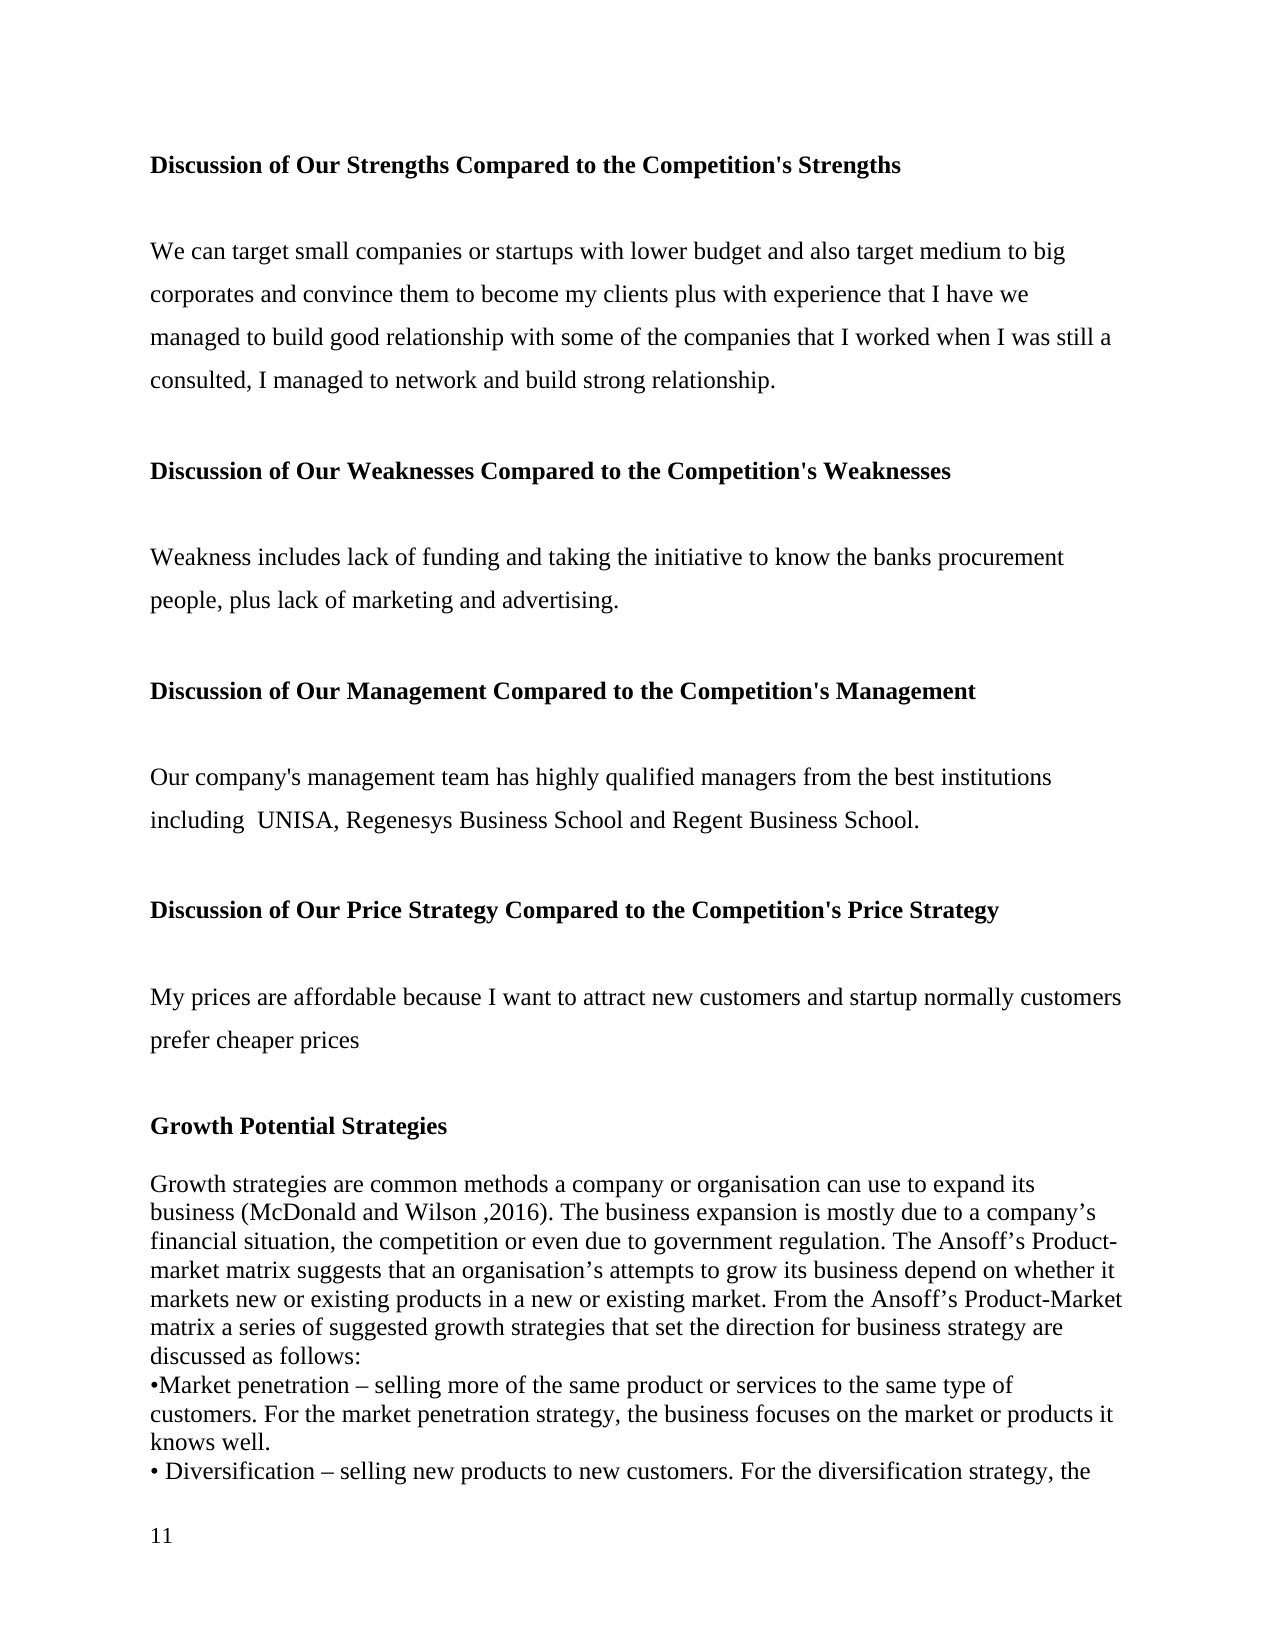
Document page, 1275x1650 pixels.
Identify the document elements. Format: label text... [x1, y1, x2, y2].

text Our company's management team has highly qualified managers from the best institutions including UNISA, Regenesys Business School and Regent Business School. [150, 762, 1125, 834]
text My prices are affordable because I want to attract new customers and startup normally customers prefer cheaper prices [150, 982, 1125, 1054]
text We can target small companies or startups with lower budget and also target medium to big corporates and convince them to become my clients plus with experience that I have we managed to build good relationship with some of the companies that I worked when I was still a consulted, I managed to network and build strong relationship. [150, 236, 1125, 394]
subtitle Discussion of Our Management Compared to the Competition's Management [150, 676, 1125, 704]
subtitle Discussion of Our Strengths Compared to the Competition's Strengths [150, 150, 1125, 179]
text • Diversification – selling new products to new customers. For the diversification strategy, the [150, 1456, 1125, 1485]
text Weakness includes lack of funding and taking the initiative to know the banks procurement people, plus lack of marketing and advertising. [150, 542, 1125, 614]
text Growth Potential Strategies [150, 1111, 1125, 1140]
subtitle Discussion of Our Weaknesses Compared to the Competition's Weaknesses [150, 456, 1125, 485]
subtitle Discussion of Our Price Strategy Compared to the Competition's Price Strategy [150, 896, 1125, 924]
text Growth strategies are common methods a company or organisation can use to expand its business (McDonald and Wilson ,2016). The business expansion is mostly due to a company’s financial situation, the competition or even due to government regulation. The Ansoff’s Product-market matrix suggests that an organisation’s attempts to grow its business depend on whether it markets new or existing products in a new or existing market. From the Ansoff’s Product-Market matrix a series of suggested growth strategies that set the direction for business strategy are discussed as follows: [150, 1169, 1125, 1370]
text •Market penetration – selling more of the same product or services to the same type of customers. For the market penetration strategy, the business focuses on the market or products it knows well. [150, 1370, 1125, 1456]
